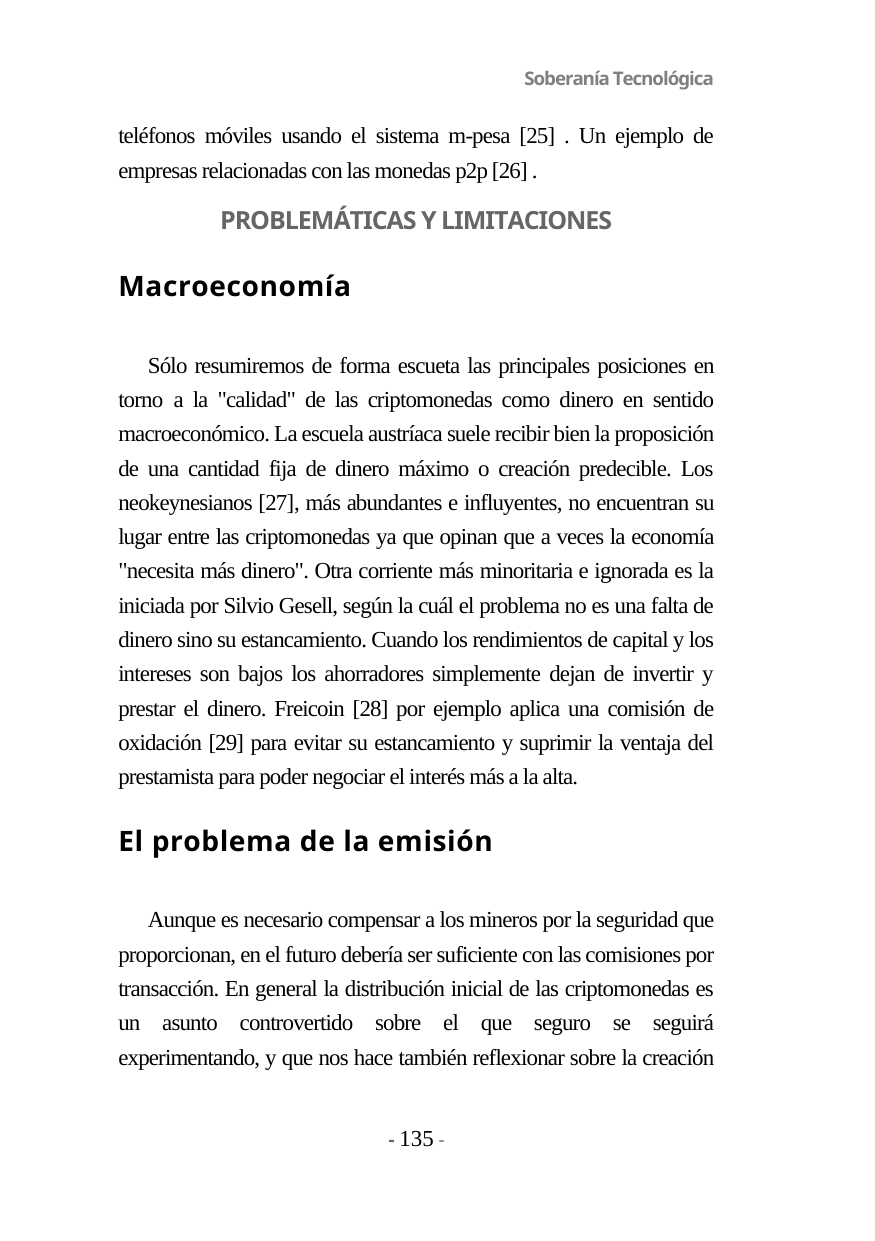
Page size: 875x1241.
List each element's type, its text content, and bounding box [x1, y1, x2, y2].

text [118, 116, 714, 185]
text Sólo resumiremos de forma escueta las principales posiciones en torno a la "calidad" de las criptomonedas como dinero en sentido macroeconómico. La escuela austríaca suele recibir bien la proposición de una cantidad fija de dinero máximo o creación predecible. Los neokeynesianos [27], más abundantes e influyentes, no encuentran su lugar entre las criptomonedas ya que opinan que a veces la economía "necesita más dinero". Otra corriente más minoritaria e ignorada es la iniciada por Silvio Gesell, según la cuál el problema no es una falta de dinero sino su estancamiento. Cuando los rendimientos de capital y los intereses son bajos los ahorradores simplemente dejan de invertir y prestar el dinero. Freicoin [28] por ejemplo aplica una comisión de oxidación [29] para evitar su estancamiento y suprimir la ventaja del prestamista para poder negociar el interés más a la alta. [118, 346, 714, 791]
subtitle El problema de la emisión [118, 821, 714, 859]
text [118, 901, 714, 1072]
subtitle Macroeconomía [118, 266, 714, 304]
subtitle Problemáticas y limitaciones [118, 203, 714, 237]
